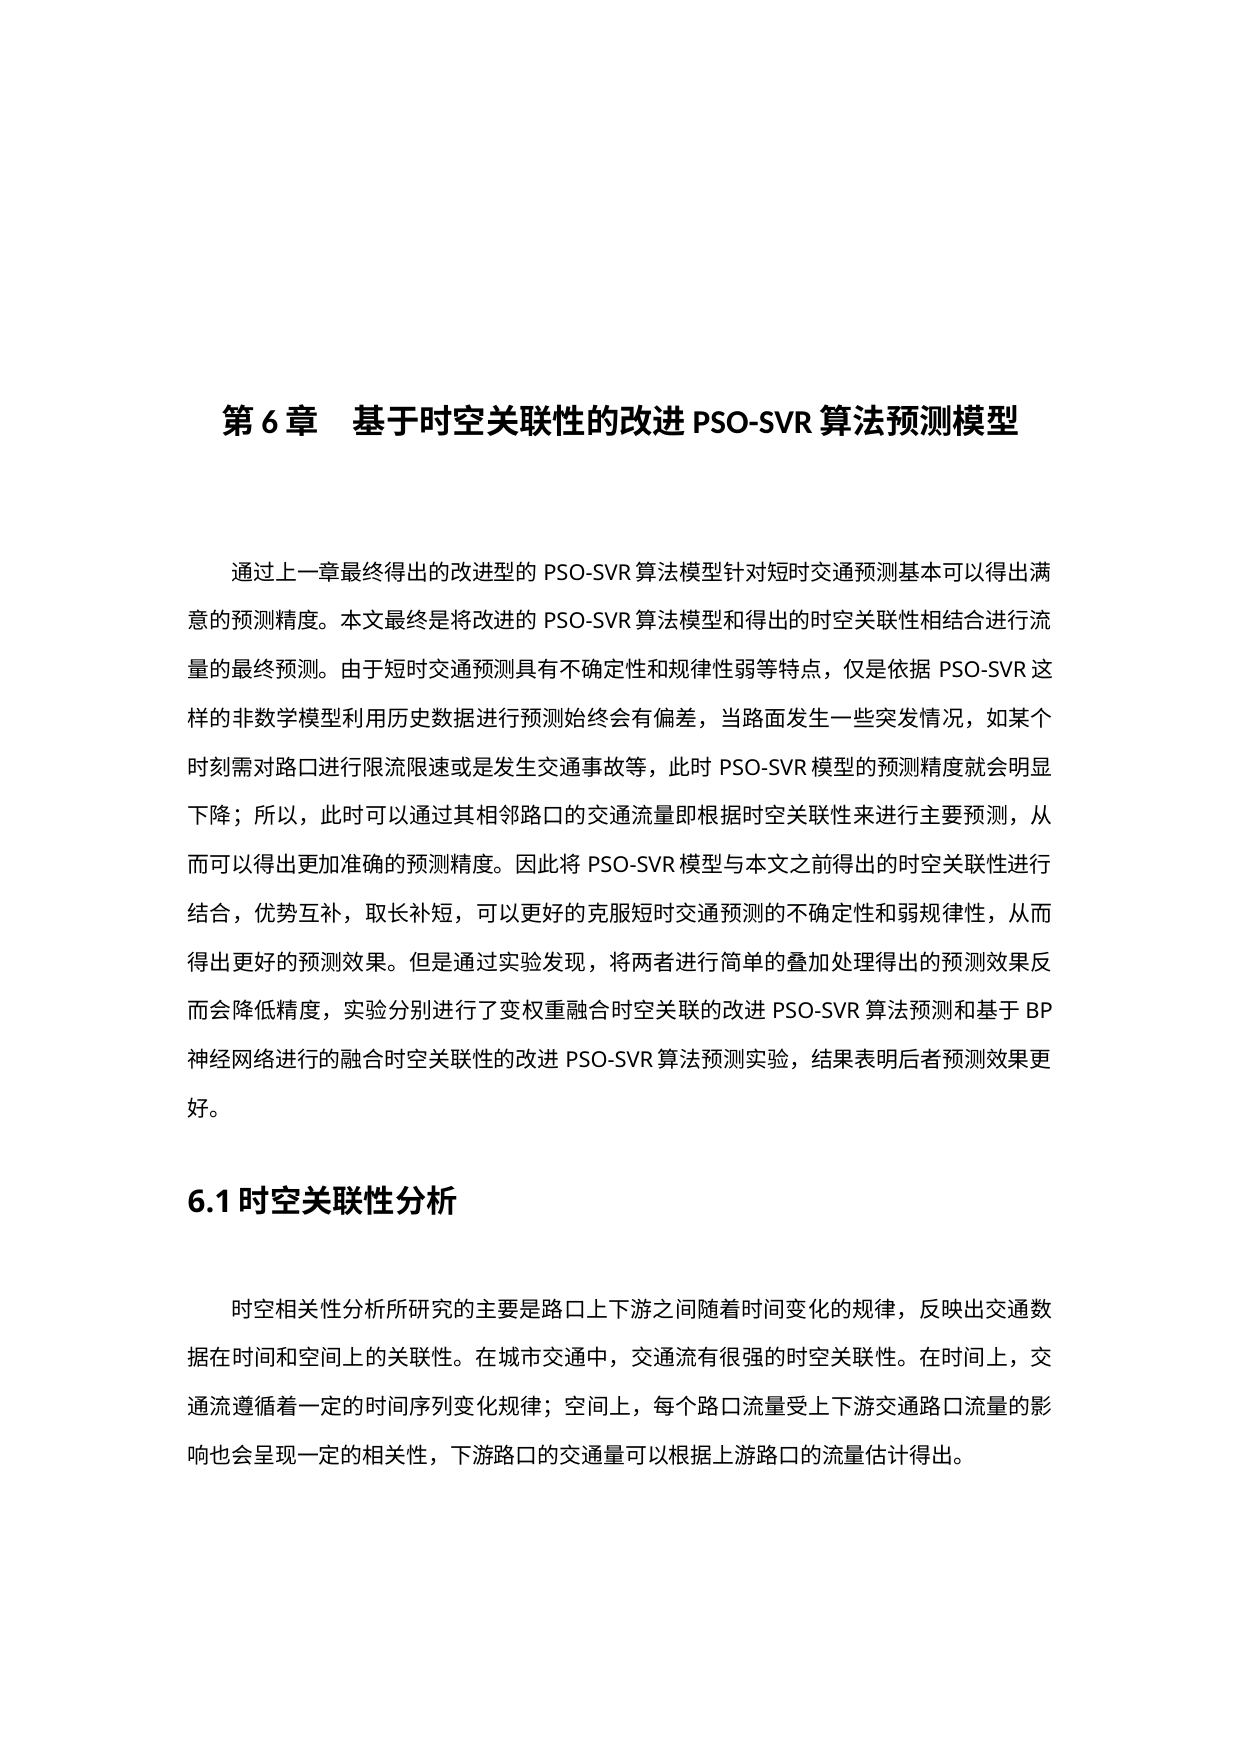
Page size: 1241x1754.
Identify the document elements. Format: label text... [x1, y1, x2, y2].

subtitle 第6章 基于时空关联性的改进PSO-SVR算法预测模型 [187, 387, 1053, 452]
subtitle 6.1时空关联性分析 [187, 1166, 1053, 1231]
text 通过上一章最终得出的改进型的PSO-SVR算法模型针对短时交通预测基本可以得出满意的预测精度。本文最终是将改进的PSO-SVR算法模型和得出的时空关联性相结合进行流量的最终预测。由于短时交通预测具有不确定性和规律性弱等特点，仅是依据PSO-SVR这样的非数学模型利用历史数据进行预测始终会有偏差，当路面发生一些突发情况，如某个时刻需对路口进行限流限速或是发生交通事故等，此时PSO-SVR模型的预测精度就会明显下降；所以，此时可以通过其相邻路口的交通流量即根据时空关联性来进行主要预测，从而可以得出更加准确的预测精度。因此将PSO-SVR模型与本文之前得出的时空关联性进行结合，优势互补，取长补短，可以更好的克服短时交通预测的不确定性和弱规律性，从而得出更好的预测效果。但是通过实验发现，将两者进行简单的叠加处理得出的预测效果反而会降低精度，实验分别进行了变权重融合时空关联的改进PSO-SVR算法预测和基于BP神经网络进行的融合时空关联性的改进PSO-SVR算法预测实验，结果表明后者预测效果更好。 [187, 554, 1053, 1123]
text 时空相关性分析所研究的主要是路口上下游之间随着时间变化的规律，反映出交通数据在时间和空间上的关联性。在城市交通中，交通流有很强的时空关联性。在时间上，交通流遵循着一定的时间序列变化规律；空间上，每个路口流量受上下游交通路口流量的影响也会呈现一定的相关性，下游路口的交通量可以根据上游路口的流量估计得出。 [187, 1291, 1053, 1470]
